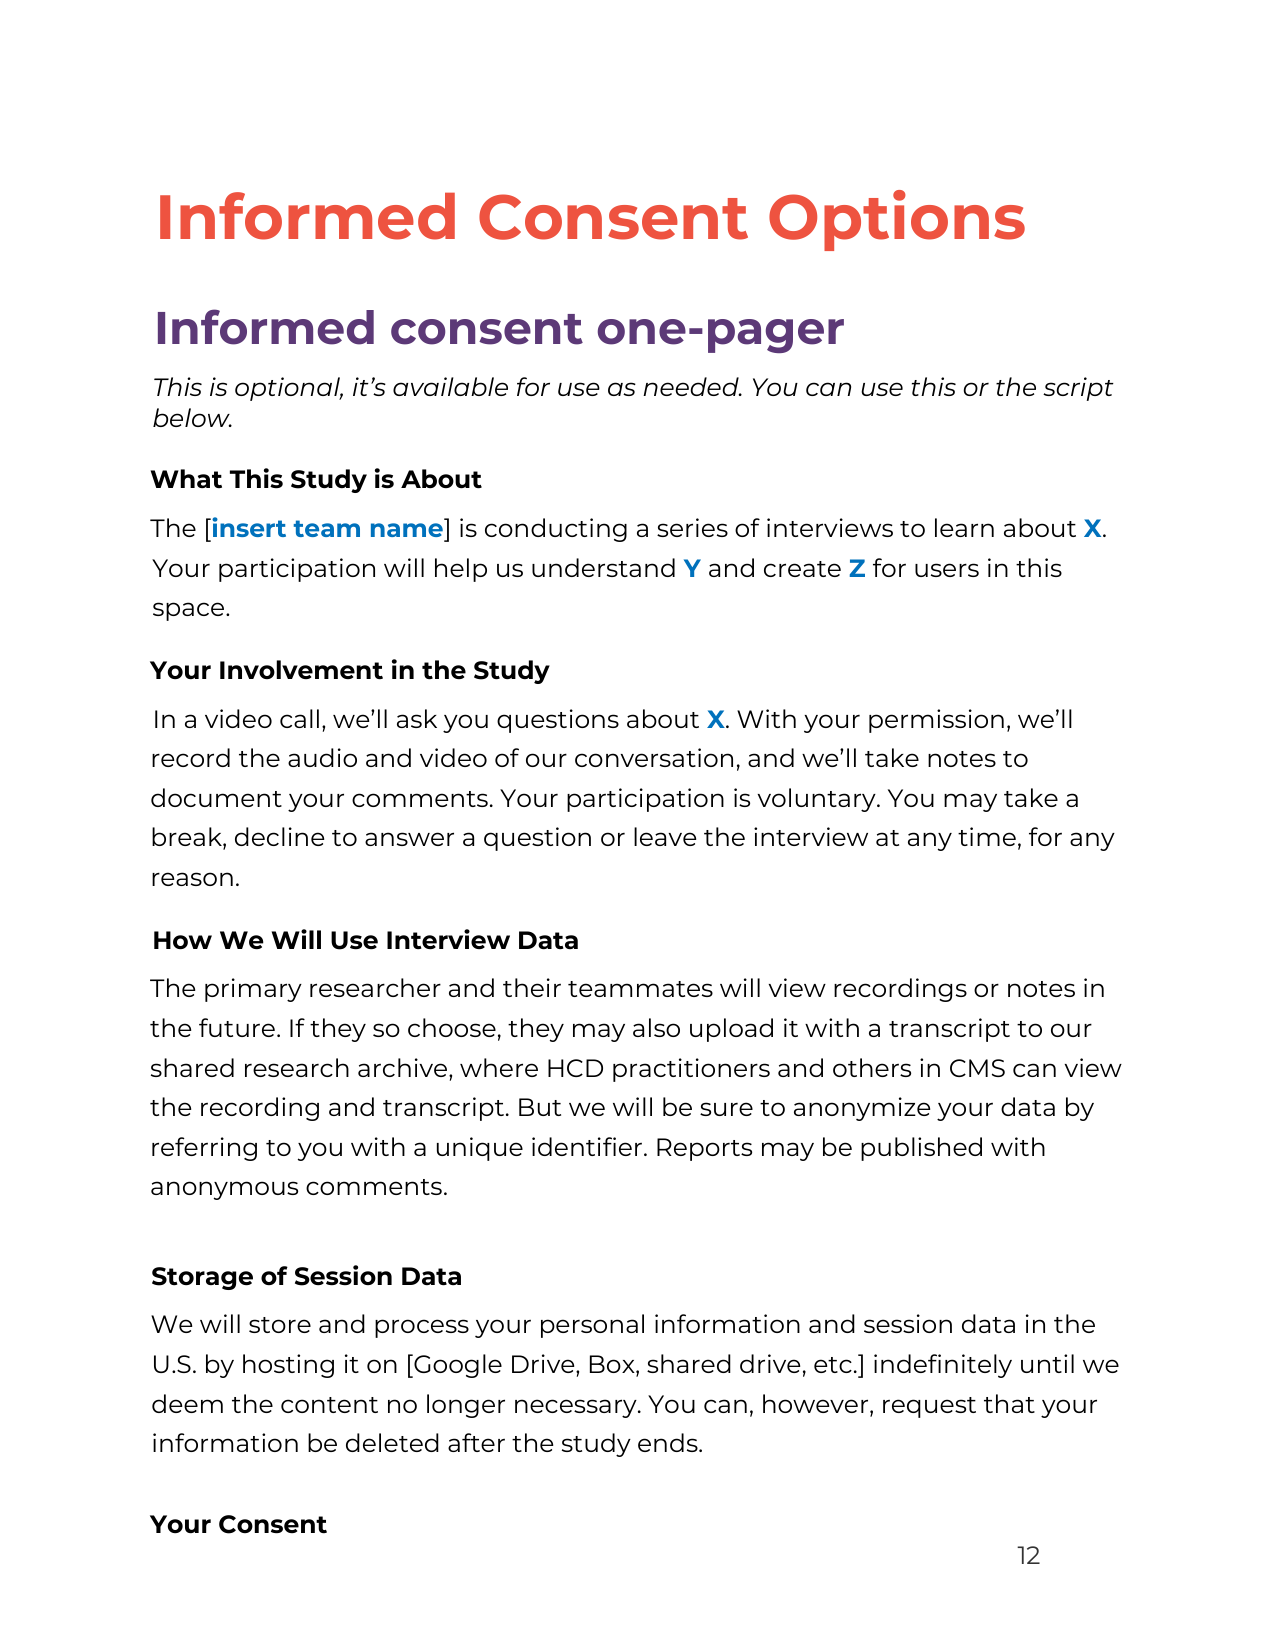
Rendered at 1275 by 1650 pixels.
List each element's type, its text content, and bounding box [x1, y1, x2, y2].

subtitle Informed consent one-pager [154, 300, 1129, 356]
subtitle Informed Consent Options [156, 179, 1129, 255]
text Your Involvement in the Study [150, 655, 1129, 686]
text Your Consent [150, 1509, 1129, 1540]
text In a video call, we’ll ask you questions about X. With your permission, we’ll record the audio and video of our conversation, and we’ll take notes to document your comments. Your participation is voluntary. You may take a break, decline to answer a question or leave the interview at any time, for any reason. [150, 704, 1120, 893]
text What This Study is About [150, 464, 1129, 495]
text The primary researcher and their teammates will view recordings or notes in the future. If they so choose, they may also upload it with a transcript to our shared research archive, where HCD practitioners and others in CMS can view the recording and transcript. But we will be sure to anonymize your data by referring to you with a unique identifier. Reports may be published with anonymous comments. [150, 974, 1125, 1202]
text This is optional, it’s available for use as needed. You can use this or the script below. [152, 373, 1129, 434]
text How We Will Use Interview Data [152, 925, 1129, 955]
text We will store and process your personal information and session data in the U.S. by hosting it on [Google Drive, Box, shared drive, etc.] indefinitely until we deem the content no longer necessary. You can, however, request that your information be deleted after the study ends. [150, 1310, 1123, 1459]
text Storage of Session Data [151, 1261, 1129, 1291]
text The [insert team name] is conducting a series of interviews to learn about X. Your participation will help us understand Y and create Z for users in this space. [150, 513, 1115, 623]
